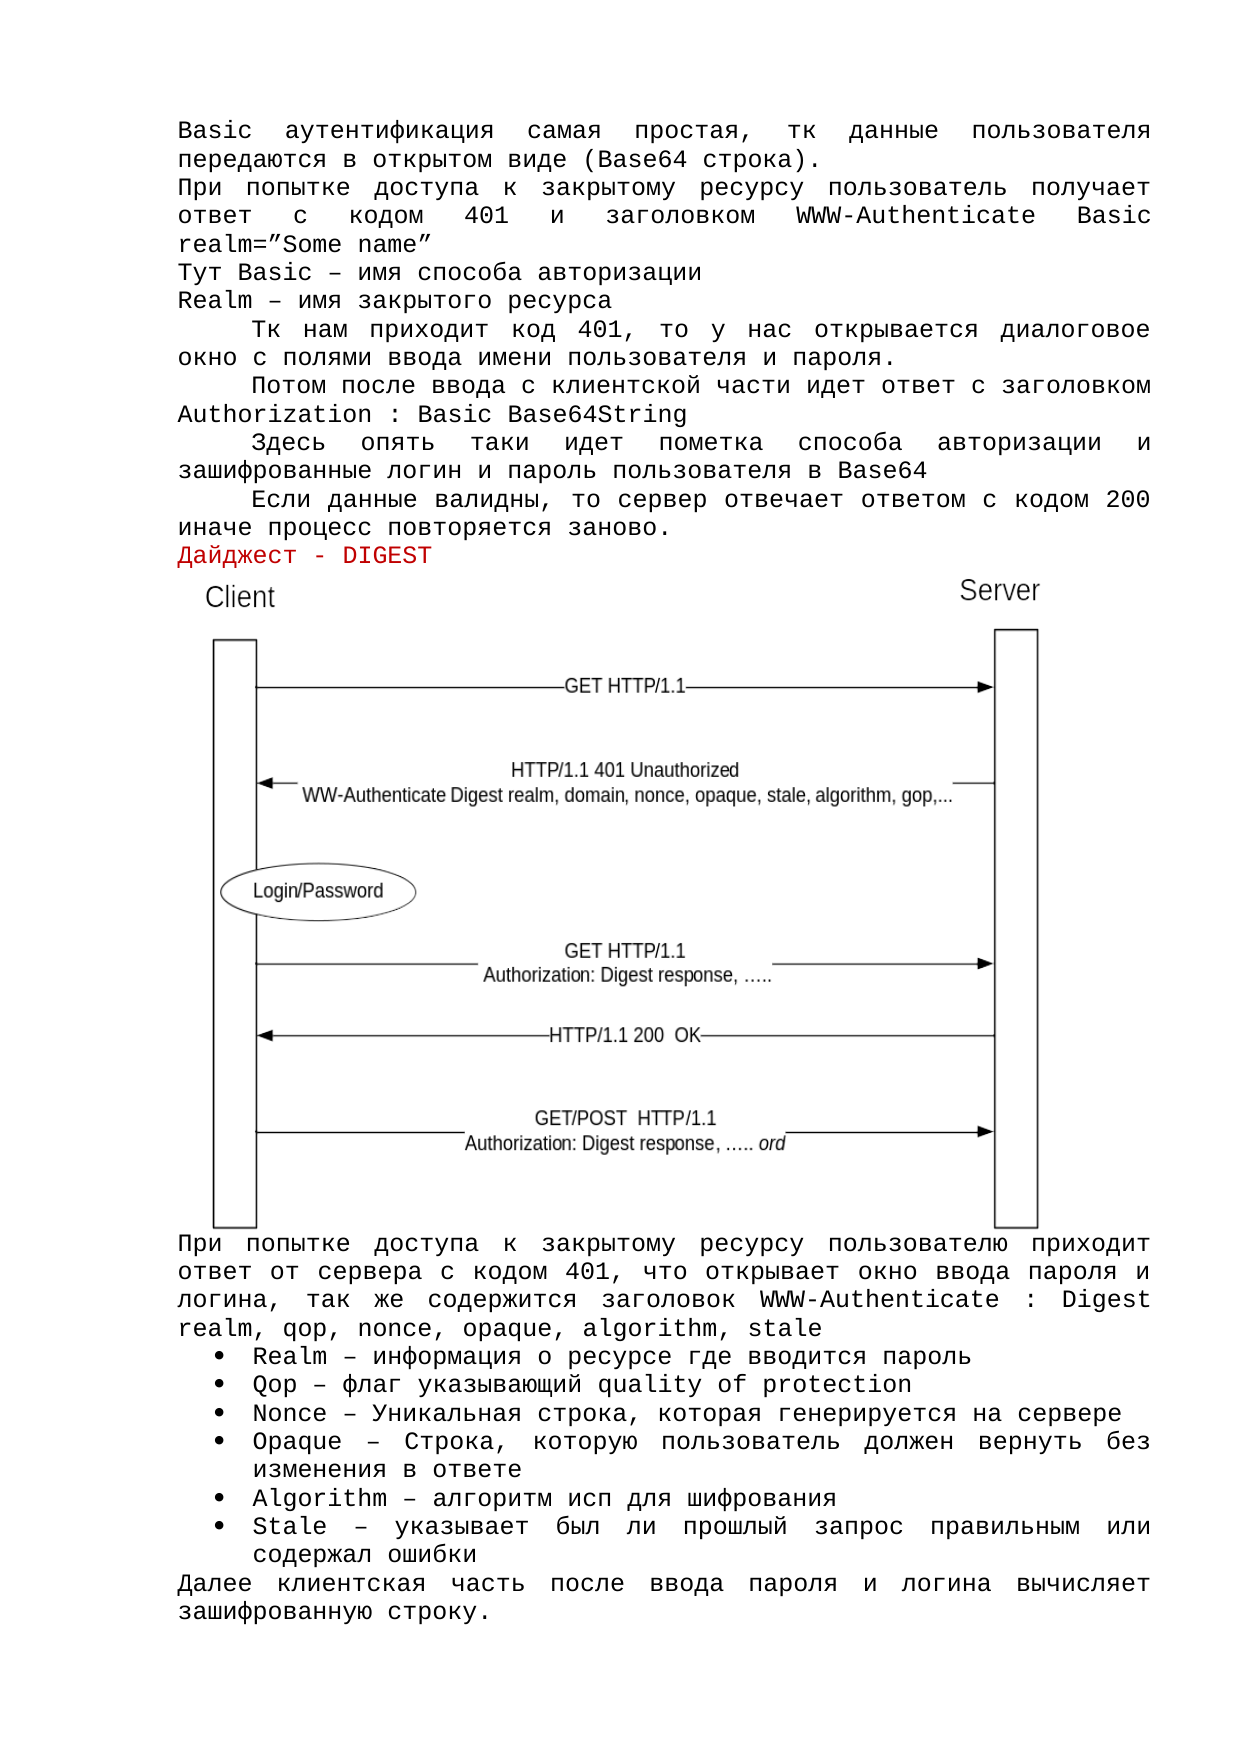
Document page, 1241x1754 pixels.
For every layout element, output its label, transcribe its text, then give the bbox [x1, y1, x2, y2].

text Тк нам приходит код 401, то у нас открывается диалоговое окно с полями ввода имени пользователя и пароля. [177, 316, 1152, 373]
text Если данные валидны, то сервер отвечает ответом с кодом 200 иначе процесс повторяется заново. [177, 486, 1152, 543]
text Basic аутентификация самая простая, тк данные пользователя передаются в открытом виде (Base64 строка). [177, 118, 1152, 175]
text Здесь опять таки идет пометка способа авторизации и зашифрованные логин и пароль пользователя в Base64 [177, 430, 1152, 486]
text Далее клиентская часть после ввода пароля и логина вычисляет зашифрованную строку. [177, 1570, 1152, 1627]
list Algorithm – алгоритм исп для шифрования [215, 1485, 1152, 1513]
list При попытке доступа к закрытому ресурсу пользователю приходит ответ от сервера с кодом 401, что открывает окно ввода пароля и логина, так же содержится заголовок WWW-Authenticate : Digest realm, qop, nonce, opaque, algorithm, stale [177, 1230, 1152, 1343]
list Qop – флаг указывающий quality of protection [215, 1372, 1152, 1400]
list Realm – информация о ресурсе где вводится пароль [215, 1343, 1152, 1372]
list Stale – указывает был ли прошлый запрос правильным или содержал ошибки [215, 1513, 1152, 1570]
text Потом после ввода с клиентской части идет ответ с заголовком Authorization : Basic Base64String [177, 373, 1152, 430]
list Дайджест - DIGEST [177, 543, 1152, 571]
list Nonce – Уникальная строка, которая генерируется на сервере [215, 1400, 1152, 1428]
text Realm – имя закрытого ресурса [177, 288, 1152, 316]
list Opaque – Строка, которую пользователь должен вернуть без изменения в ответе [215, 1428, 1152, 1485]
text Тут Basic – имя способа авторизации [177, 260, 1152, 288]
text При попытке доступа к закрытому ресурсу пользователь получает ответ с кодом 401 и заголовком WWW-Authenticate Basic realm=”Some name” [177, 175, 1152, 260]
